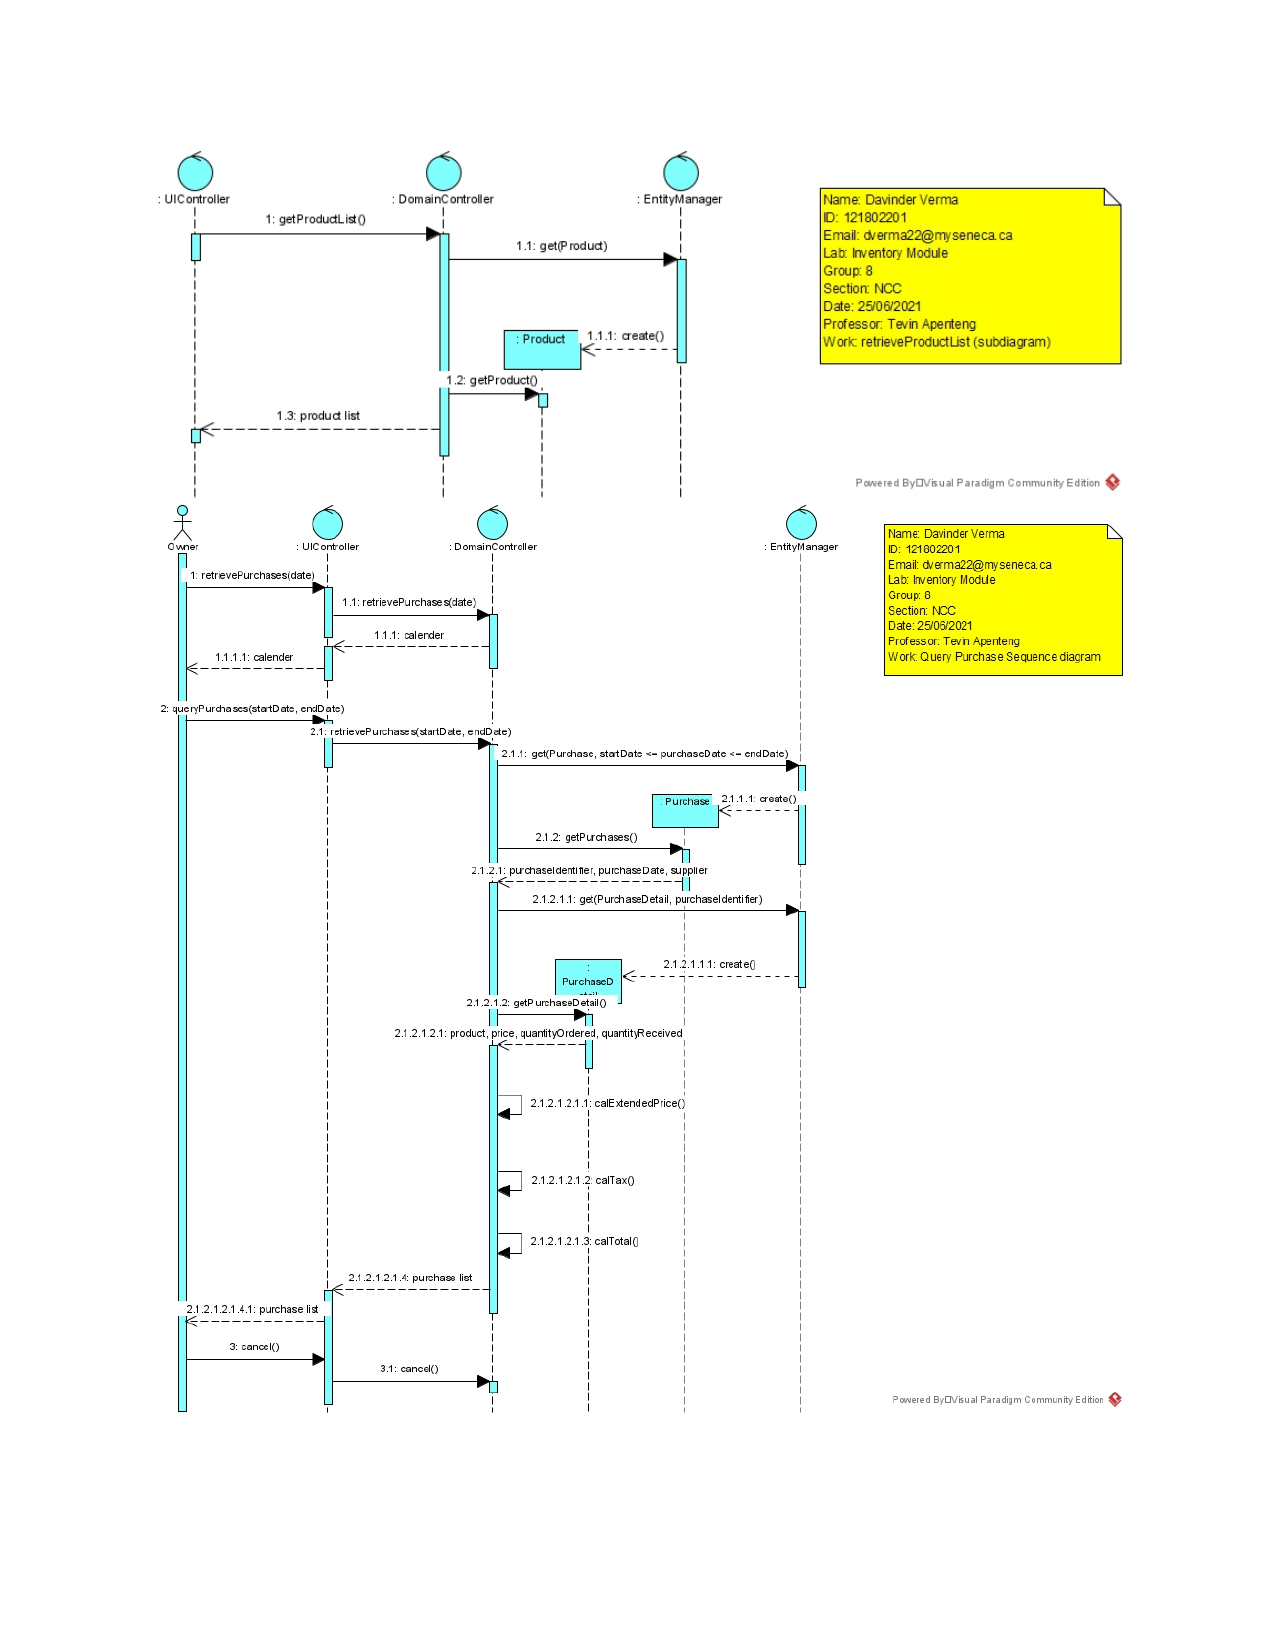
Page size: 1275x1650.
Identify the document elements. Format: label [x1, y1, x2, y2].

picture [150, 503, 1125, 1415]
picture [150, 150, 1125, 501]
